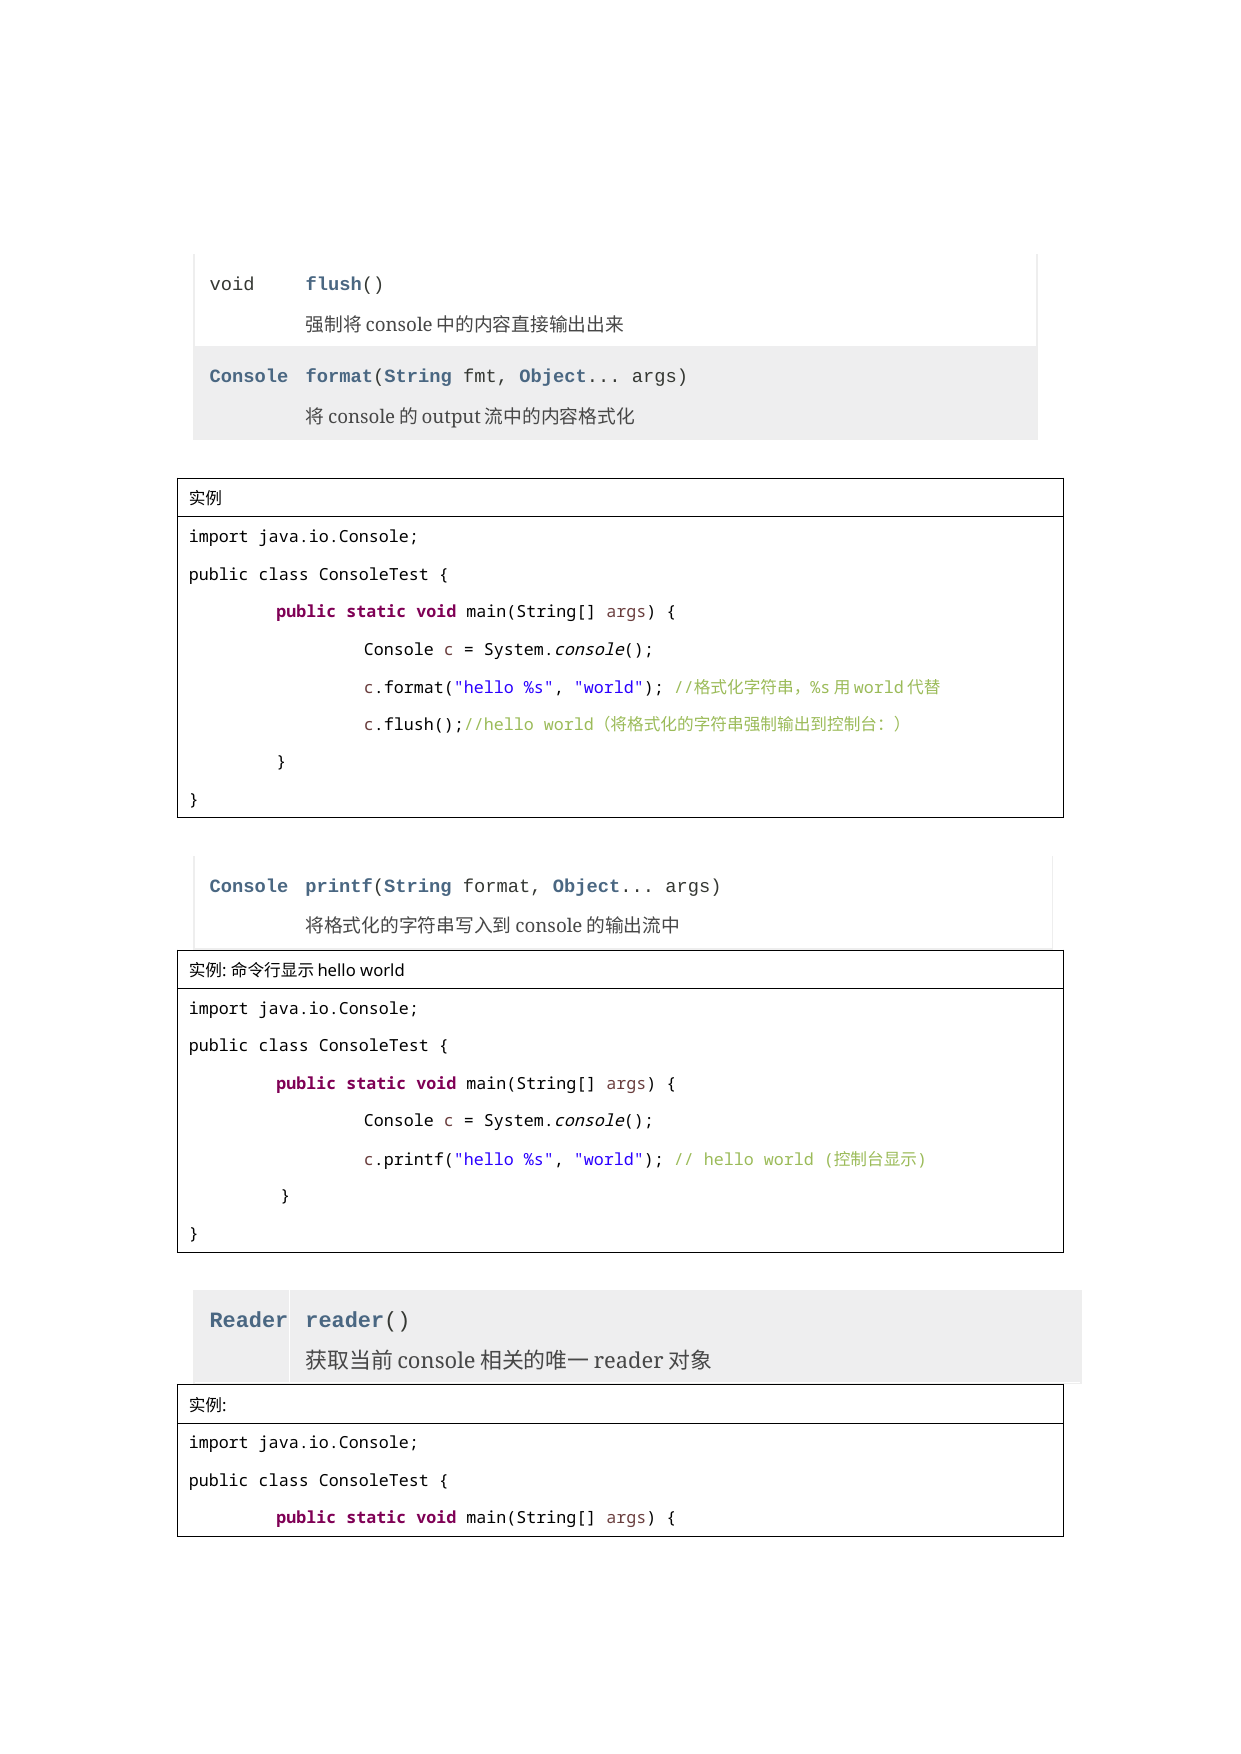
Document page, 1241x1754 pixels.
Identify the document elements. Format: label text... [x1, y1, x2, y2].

table_header Reader [195, 1290, 289, 1382]
table_header Console [195, 856, 289, 948]
table_header reader() 获取当前console相关的唯一reader对象 [290, 1290, 1080, 1382]
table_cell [178, 1424, 1063, 1536]
table_cell import java.io.Console; public class ConsoleTest { public static void main(String[] args) { Console c = System.console(); c.format("hello %s", "world"); //格式化字符串，%s用world代替 c.flush();//hello world（将格式化的字符串强制输出到控制台：） } } [178, 517, 1063, 817]
table_header 实例: [178, 1385, 1063, 1422]
table_header printf(String format, Object... args) 将格式化的字符串写入到console的输出流中 [290, 856, 1052, 948]
table_cell Console [195, 346, 290, 439]
table_header void [195, 254, 290, 346]
table_header 实例 [178, 479, 1063, 516]
table_header 实例: 命令行显示hello world [178, 951, 1063, 988]
table_header flush() 强制将console中的内容直接输出出来 [290, 254, 1036, 346]
table_cell format(String fmt, Object... args) 将console的output流中的内容格式化 [290, 346, 1036, 439]
table_cell import java.io.Console; public class ConsoleTest { public static void main(String[] args) { Console c = System.console(); c.printf("hello %s", "world"); // hello world (控制台显示) } } [178, 989, 1063, 1252]
